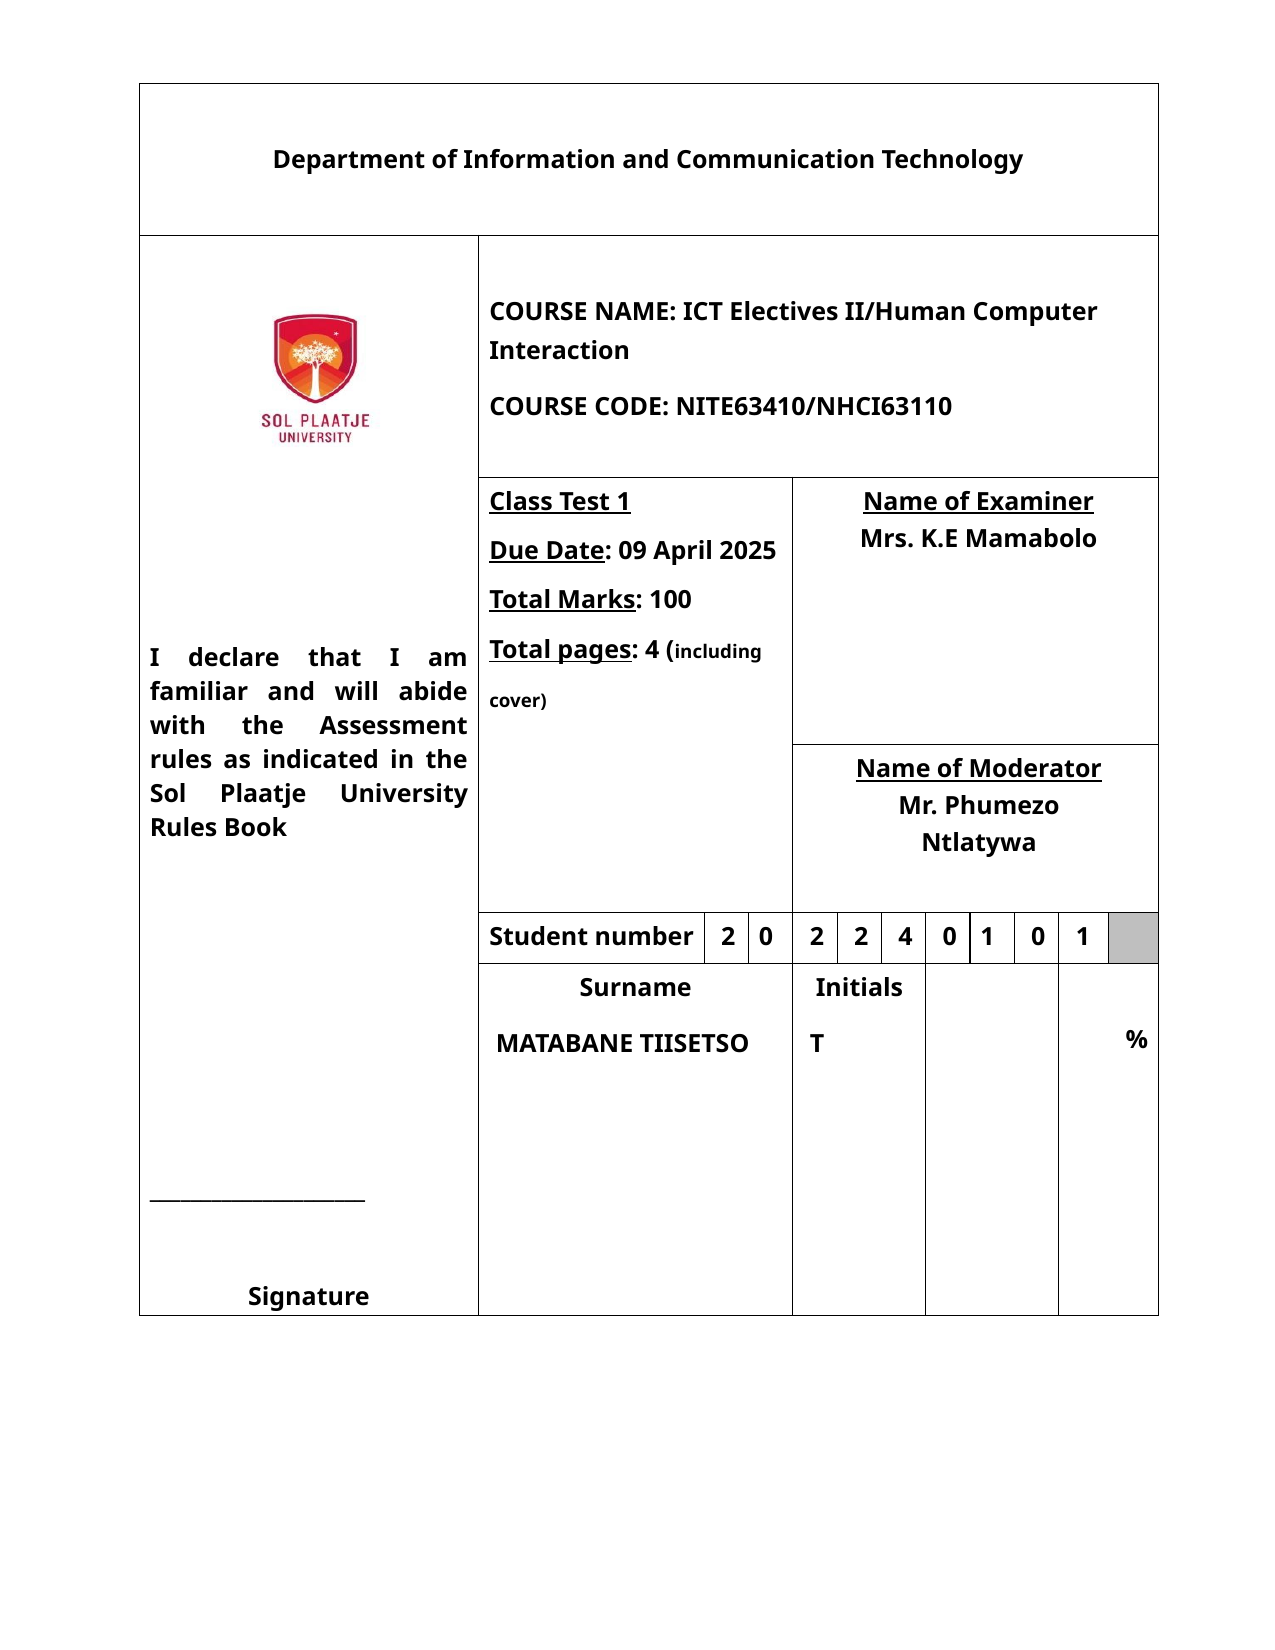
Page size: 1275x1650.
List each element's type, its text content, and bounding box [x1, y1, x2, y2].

table_cell [926, 964, 1058, 1315]
table_cell 0 [926, 913, 969, 963]
table_cell I declare that I am familiar and will abide with the Assessment rules as indicated in the Sol Plaatje University Rules Book _____________________ Signature [140, 236, 478, 1315]
table_cell 1 [1059, 913, 1108, 963]
table_cell Student number [479, 913, 704, 963]
table_cell Name of Moderator Mr. Phumezo Ntlatywa [793, 745, 1158, 912]
table_header Department of Information and Communication Technology [140, 84, 1158, 234]
table_cell COURSE NAME: ICT Electives II/Human Computer Interaction COURSE CODE: NITE63410/NHCI63110 [479, 236, 1158, 477]
table_cell Initials T [793, 964, 925, 1315]
table_cell 0 [1015, 913, 1058, 963]
table_cell 4 [882, 913, 925, 963]
table_cell 2 [838, 913, 881, 963]
table_cell 1 [971, 913, 1014, 963]
table_cell Surname MATABANE TIISETSO [479, 964, 792, 1315]
table_cell 0 [749, 913, 792, 963]
table_cell % [1059, 964, 1158, 1315]
table_cell Name of Examiner Mrs. K.E Mamabolo [793, 478, 1158, 744]
table_cell Class Test 1 Due Date: 09 April 2025 Total Marks: 100 Total pages: 4 (including cover) [479, 478, 792, 912]
picture [178, 287, 453, 468]
table_cell 2 [793, 913, 837, 963]
table_cell 2 [705, 913, 748, 963]
table_cell [1109, 913, 1158, 963]
